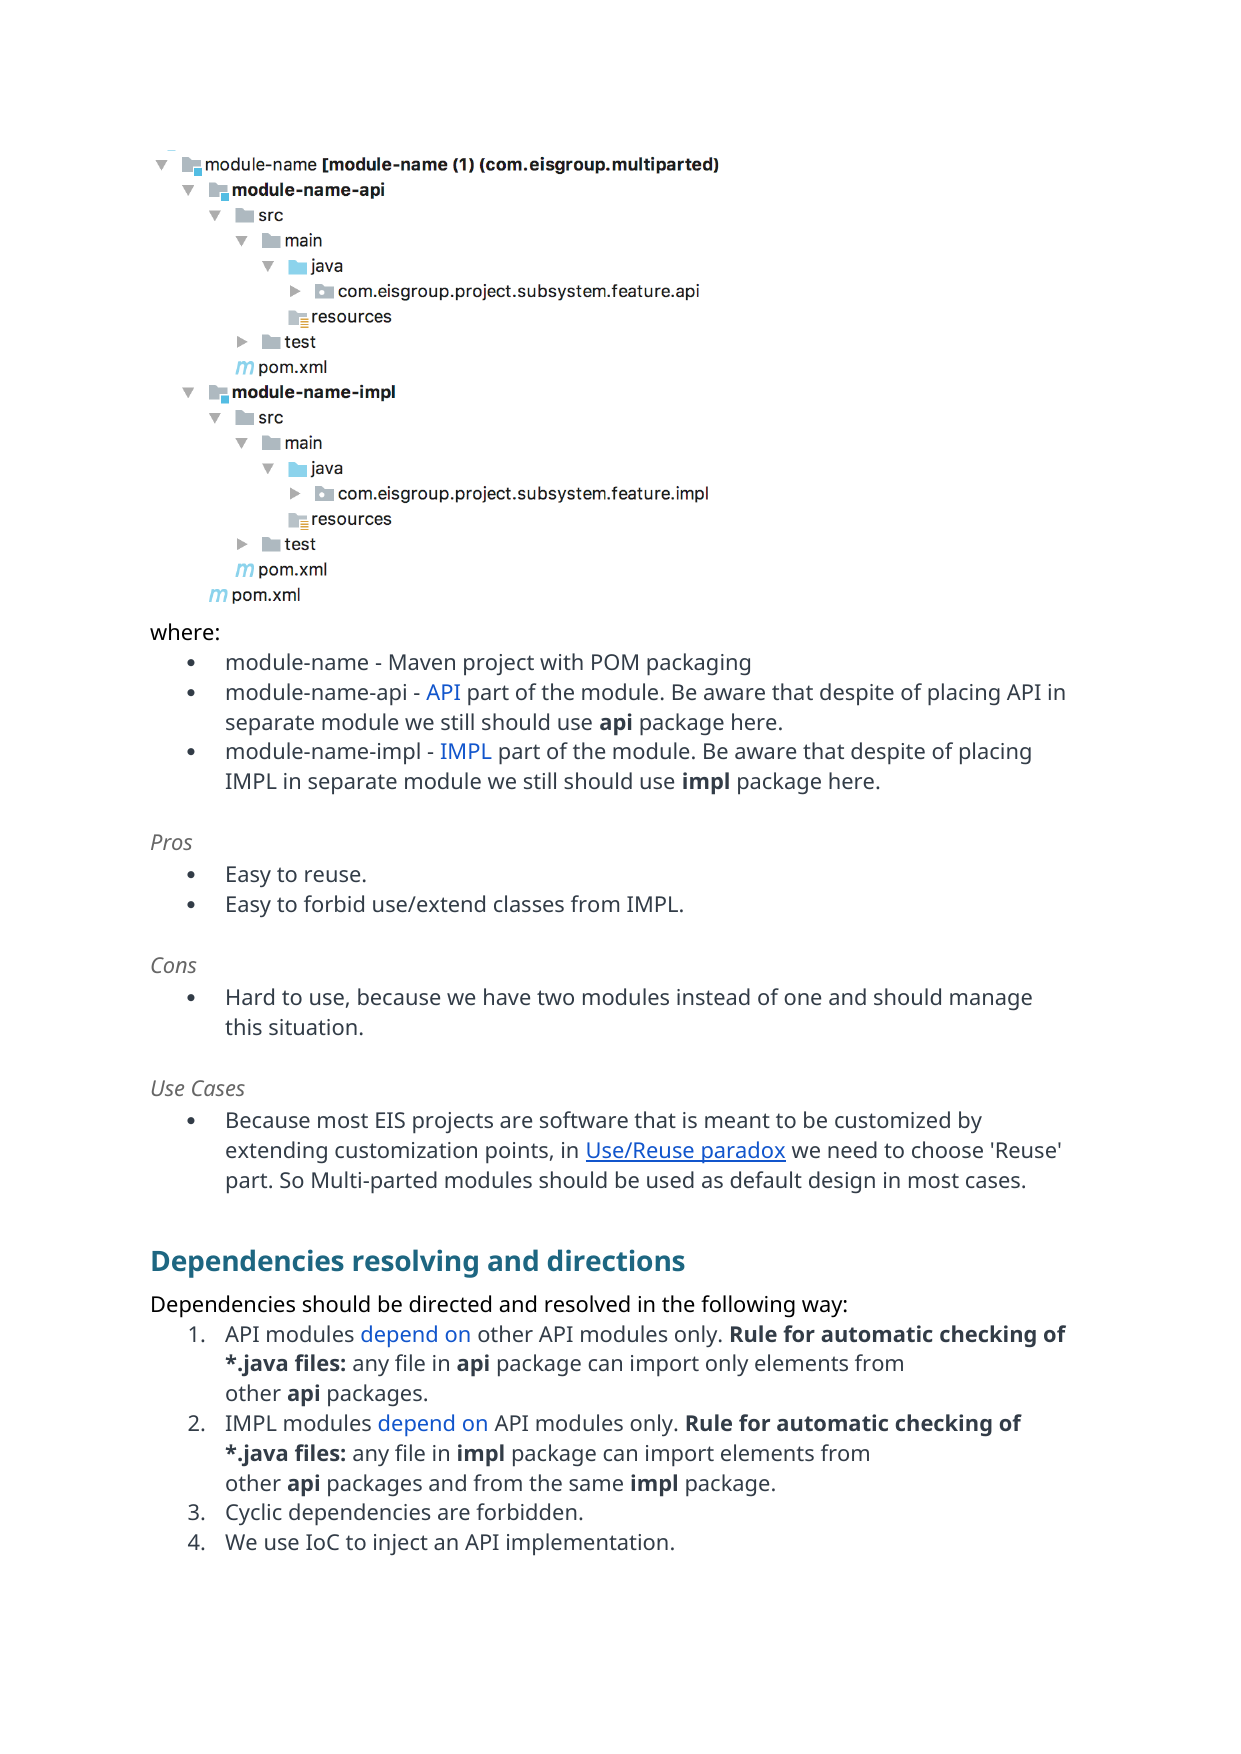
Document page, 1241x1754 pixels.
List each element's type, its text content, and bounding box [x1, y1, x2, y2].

list Cyclic dependencies are forbidden. [187, 1497, 1071, 1527]
list module-name - Maven project with POM packaging [187, 647, 1071, 677]
list module-name-impl - IMPL part of the module. Be aware that despite of placing IMPL in separate module we still should use impl package here. [187, 736, 1071, 796]
subtitle Pros [150, 827, 1090, 857]
list IMPL modules depend on API modules only. Rule for automatic checking of *.java files: any file in impl package can import elements from other api packages and from the same impl package. [187, 1408, 1071, 1497]
picture [150, 150, 719, 611]
list API modules depend on other API modules only. Rule for automatic checking of *.java files: any file in api package can import only elements from other api packages. [187, 1319, 1071, 1408]
list Because most EIS projects are software that is meant to be customized by extending customization points, in Use/Reuse paradox we need to choose 'Reuse' part. So Multi-parted modules should be used as default design in most cases. [187, 1105, 1071, 1194]
text Dependencies should be directed and resolved in the following way: [150, 1289, 1084, 1319]
subtitle Dependencies resolving and directions [150, 1241, 1090, 1279]
list Easy to reuse. [187, 859, 1071, 889]
list We use IoC to inject an API implementation. [187, 1527, 1071, 1557]
list module-name-api - API part of the module. Be aware that despite of placing API in separate module we still should use api package here. [187, 677, 1071, 736]
list Hard to use, because we have two modules instead of one and should manage this situation. [187, 982, 1071, 1042]
text where: [150, 617, 1084, 647]
list Easy to forbid use/extend classes from IMPL. [187, 889, 1071, 919]
subtitle Use Cases [150, 1073, 1090, 1103]
subtitle Cons [150, 950, 1090, 980]
